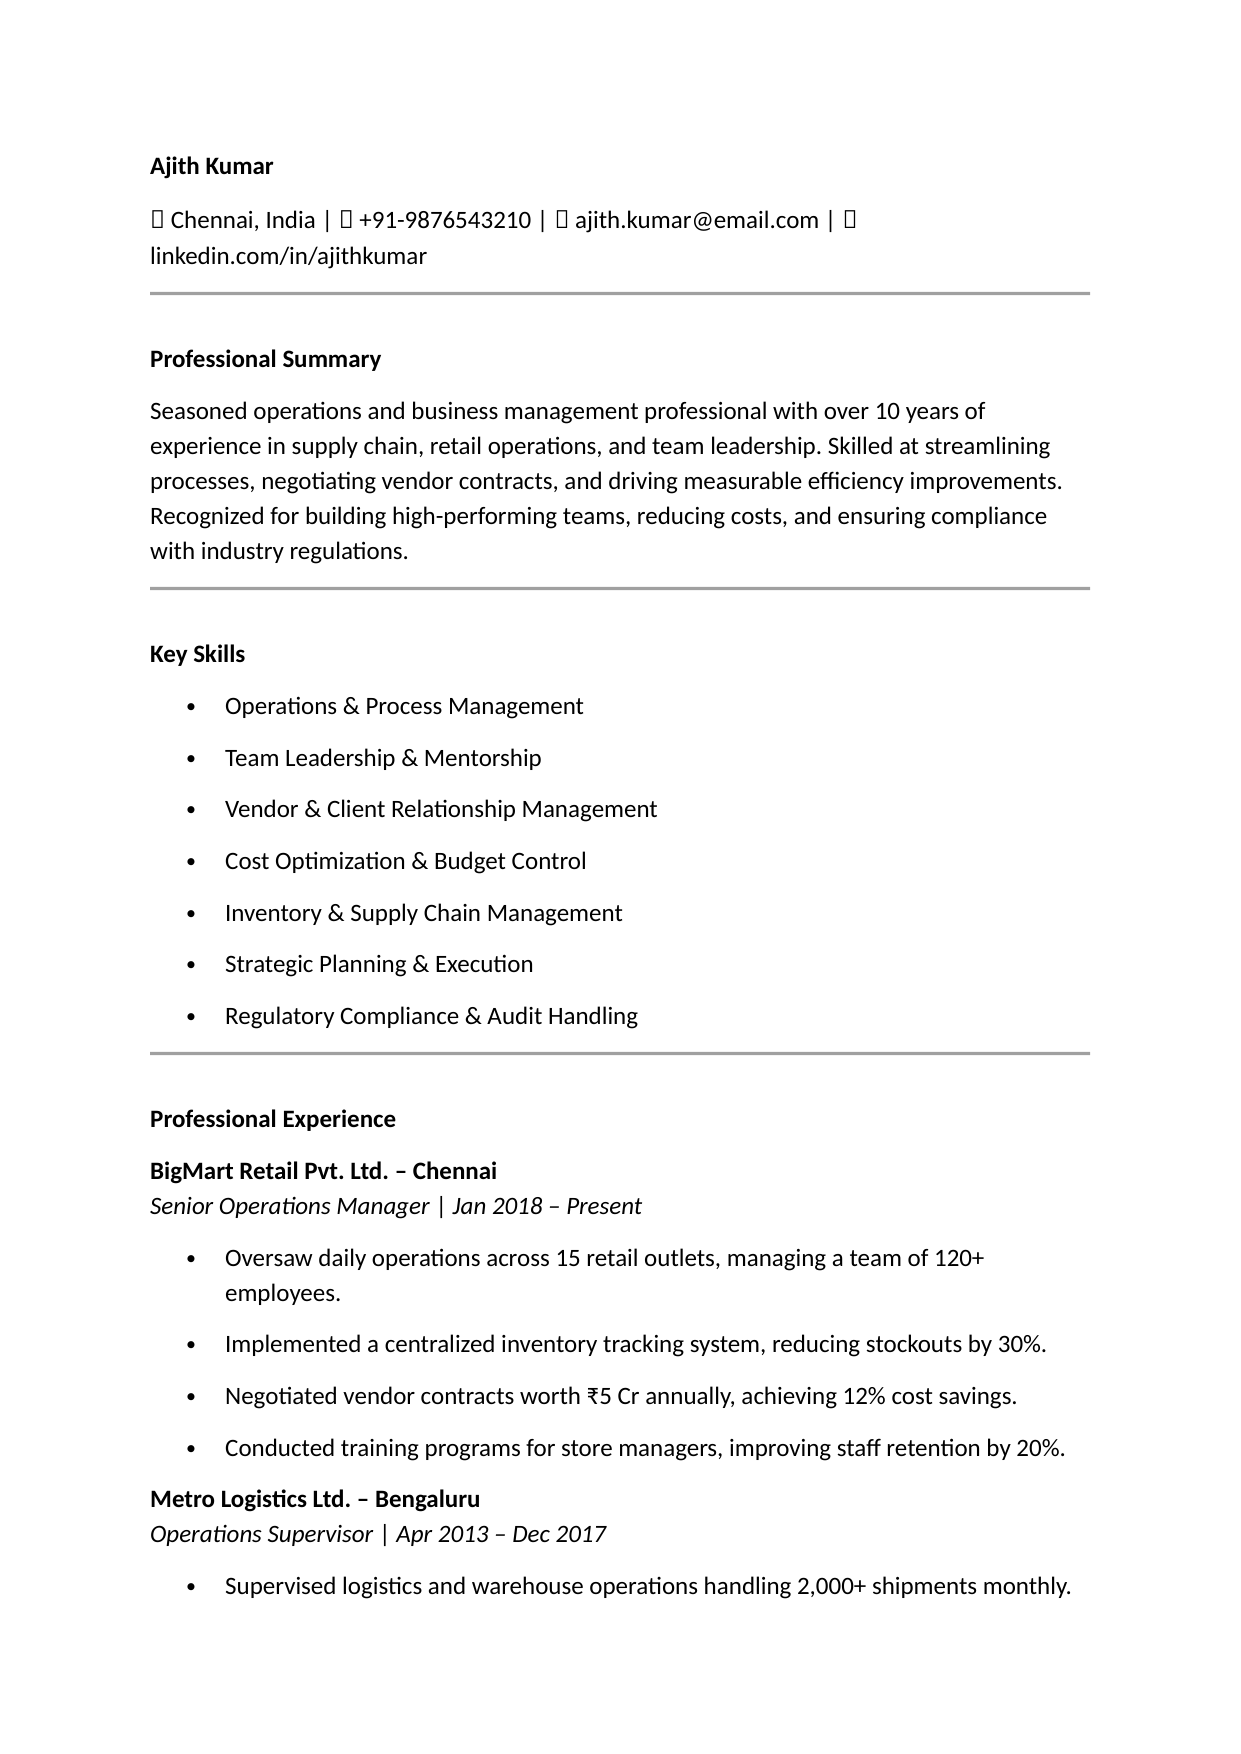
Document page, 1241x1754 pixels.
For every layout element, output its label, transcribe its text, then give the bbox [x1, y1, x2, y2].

text Professional Experience [150, 1103, 1090, 1134]
list Vendor & Client Relationship Management [187, 793, 1090, 824]
text Key Skills [150, 638, 1090, 669]
list Operations & Process Management [187, 690, 1090, 721]
list Conducted training programs for store managers, improving staff retention by 20%. [187, 1432, 1090, 1462]
list Inventory & Supply Chain Management [187, 897, 1090, 927]
list Regulatory Compliance & Audit Handling [187, 1000, 1090, 1031]
list Supervised logistics and warehouse operations handling 2,000+ shipments monthly. [187, 1570, 1090, 1601]
text Metro Logistics Ltd. – Bengaluru Operations Supervisor | Apr 2013 – Dec 2017 [150, 1483, 1090, 1549]
list Cost Optimization & Budget Control [187, 845, 1090, 876]
text Ajith Kumar [150, 150, 1090, 181]
list Implemented a centralized inventory tracking system, reducing stockouts by 30%. [187, 1328, 1090, 1359]
text BigMart Retail Pvt. Ltd. – Chennai Senior Operations Manager | Jan 2018 – Present [150, 1155, 1090, 1221]
text 📍 Chennai, India | 📞 +91-9876543210 | 📧 ajith.kumar@email.com | 🔗 linkedin.com/in/ajithkumar [150, 202, 1090, 271]
text Professional Summary [150, 343, 1090, 374]
list Negotiated vendor contracts worth ₹5 Cr annually, achieving 12% cost savings. [187, 1380, 1090, 1411]
list Oversaw daily operations across 15 retail outlets, managing a team of 120+ employees. [187, 1242, 1090, 1307]
text Seasoned operations and business management professional with over 10 years of experience in supply chain, retail operations, and team leadership. Skilled at streamlining processes, negotiating vendor contracts, and driving measurable efficiency improvements. Recognized for building high-performing teams, reducing costs, and ensuring compliance with industry regulations. [150, 395, 1090, 566]
list Strategic Planning & Execution [187, 948, 1090, 979]
list Team Leadership & Mentorship [187, 742, 1090, 772]
